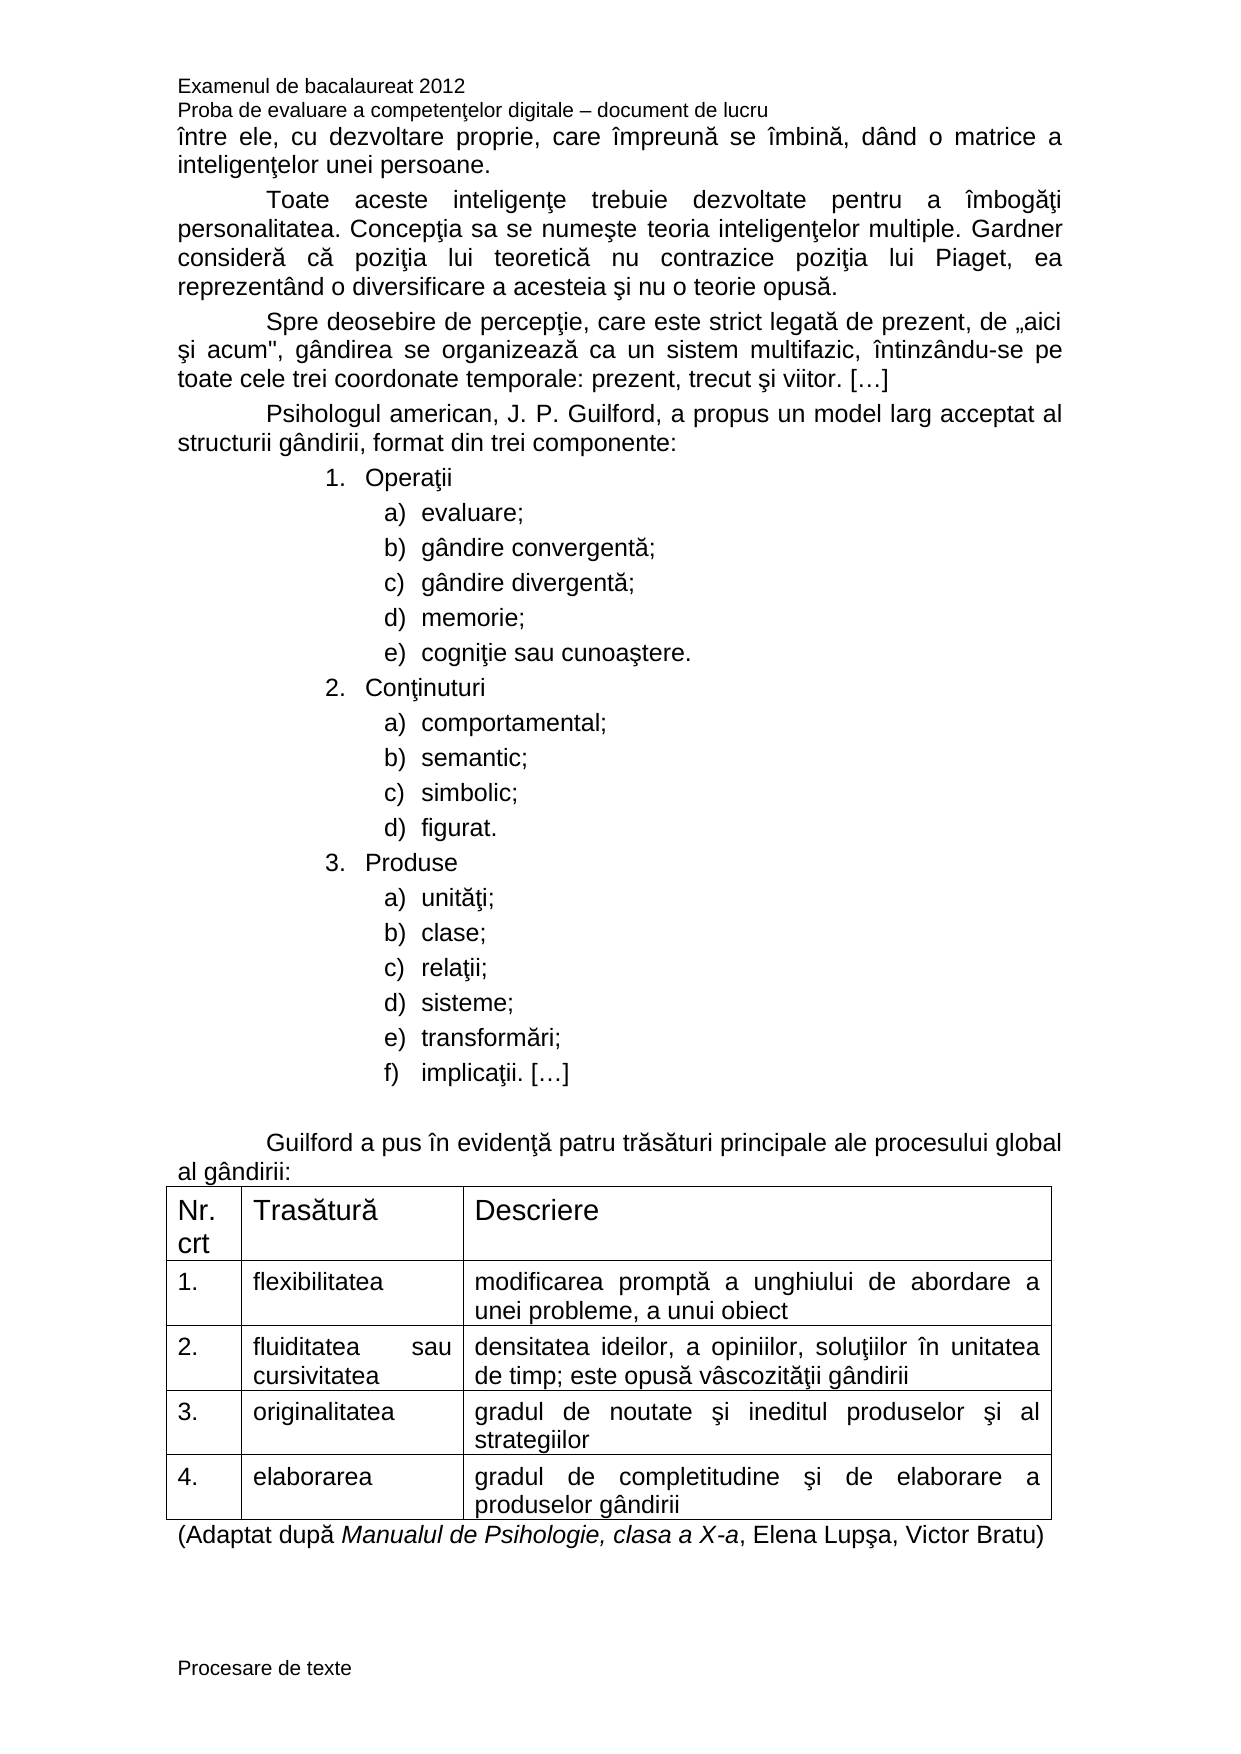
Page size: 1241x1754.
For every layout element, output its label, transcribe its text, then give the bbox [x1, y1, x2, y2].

text Psihologul american, J. P. Guilford, a propus un model larg acceptat al structurii gândirii, format din trei componente: [177, 399, 1063, 457]
subtitle unităţi; [384, 883, 1063, 912]
table_header Descriere [464, 1187, 1051, 1260]
table_cell densitatea ideilor, a opiniilor, soluţiilor în unitatea de timp; este opusă vâscozităţii gândirii [464, 1326, 1051, 1389]
table_cell gradul de noutate şi ineditul produselor şi al strategiilor [464, 1391, 1051, 1454]
subtitle clase; [384, 918, 1063, 947]
subtitle gândire convergentă; [384, 533, 1063, 562]
table_header Nr. crt [167, 1187, 241, 1260]
subtitle comportamental; [384, 708, 1063, 737]
subtitle implicaţii. […] [384, 1058, 1063, 1087]
table_cell flexibilitatea [242, 1261, 463, 1325]
table_header Trasătură [242, 1187, 463, 1260]
subtitle Produse [325, 848, 1063, 877]
table_cell 4. [167, 1455, 241, 1519]
text Toate aceste inteligenţe trebuie dezvoltate pentru a îmbogăţi personalitatea. Concepţia sa se numeşte teoria inteligenţelor multiple. Gardner consideră că poziţia lui teoretică nu contrazice poziţia lui Piaget, ea reprezentând o diversificare a acesteia şi nu o teorie opusă. [177, 186, 1063, 301]
subtitle Operaţii [325, 463, 1063, 492]
subtitle simbolic; [384, 778, 1063, 807]
subtitle memorie; [384, 603, 1063, 632]
table_cell modificarea promptă a unghiului de abordare a unei probleme, a unui obiect [464, 1261, 1051, 1325]
table_cell 2. [167, 1326, 241, 1389]
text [177, 122, 1063, 179]
subtitle cogniţie sau cunoaştere. [384, 638, 1063, 667]
text (Adaptat după Manualul de Psihologie, clasa a X-a, Elena Lupşa, Victor Bratu) [177, 1520, 1063, 1549]
subtitle Conţinuturi [325, 673, 1063, 702]
text Spre deosebire de percepţie, care este strict legată de prezent, de „aici şi acum", gândirea se organizează ca un sistem multifazic, întinzându-se pe toate cele trei coordonate temporale: prezent, trecut şi viitor. […] [177, 307, 1063, 393]
table_cell 1. [167, 1261, 241, 1325]
table_cell gradul de completitudine şi de elaborare a produselor gândirii [464, 1455, 1051, 1519]
subtitle transformări; [384, 1023, 1063, 1052]
subtitle gândire divergentă; [384, 568, 1063, 597]
subtitle sisteme; [384, 988, 1063, 1017]
table_cell fluiditatea sau cursivitatea [242, 1326, 463, 1389]
table_cell 3. [167, 1391, 241, 1454]
subtitle relaţii; [384, 953, 1063, 982]
table_cell originalitatea [242, 1391, 463, 1454]
subtitle semantic; [384, 743, 1063, 772]
table_cell elaborarea [242, 1455, 463, 1519]
subtitle evaluare; [384, 498, 1063, 527]
text Guilford a pus în evidenţă patru trăsături principale ale procesului global al gândirii: [177, 1128, 1063, 1186]
subtitle figurat. [384, 813, 1063, 842]
